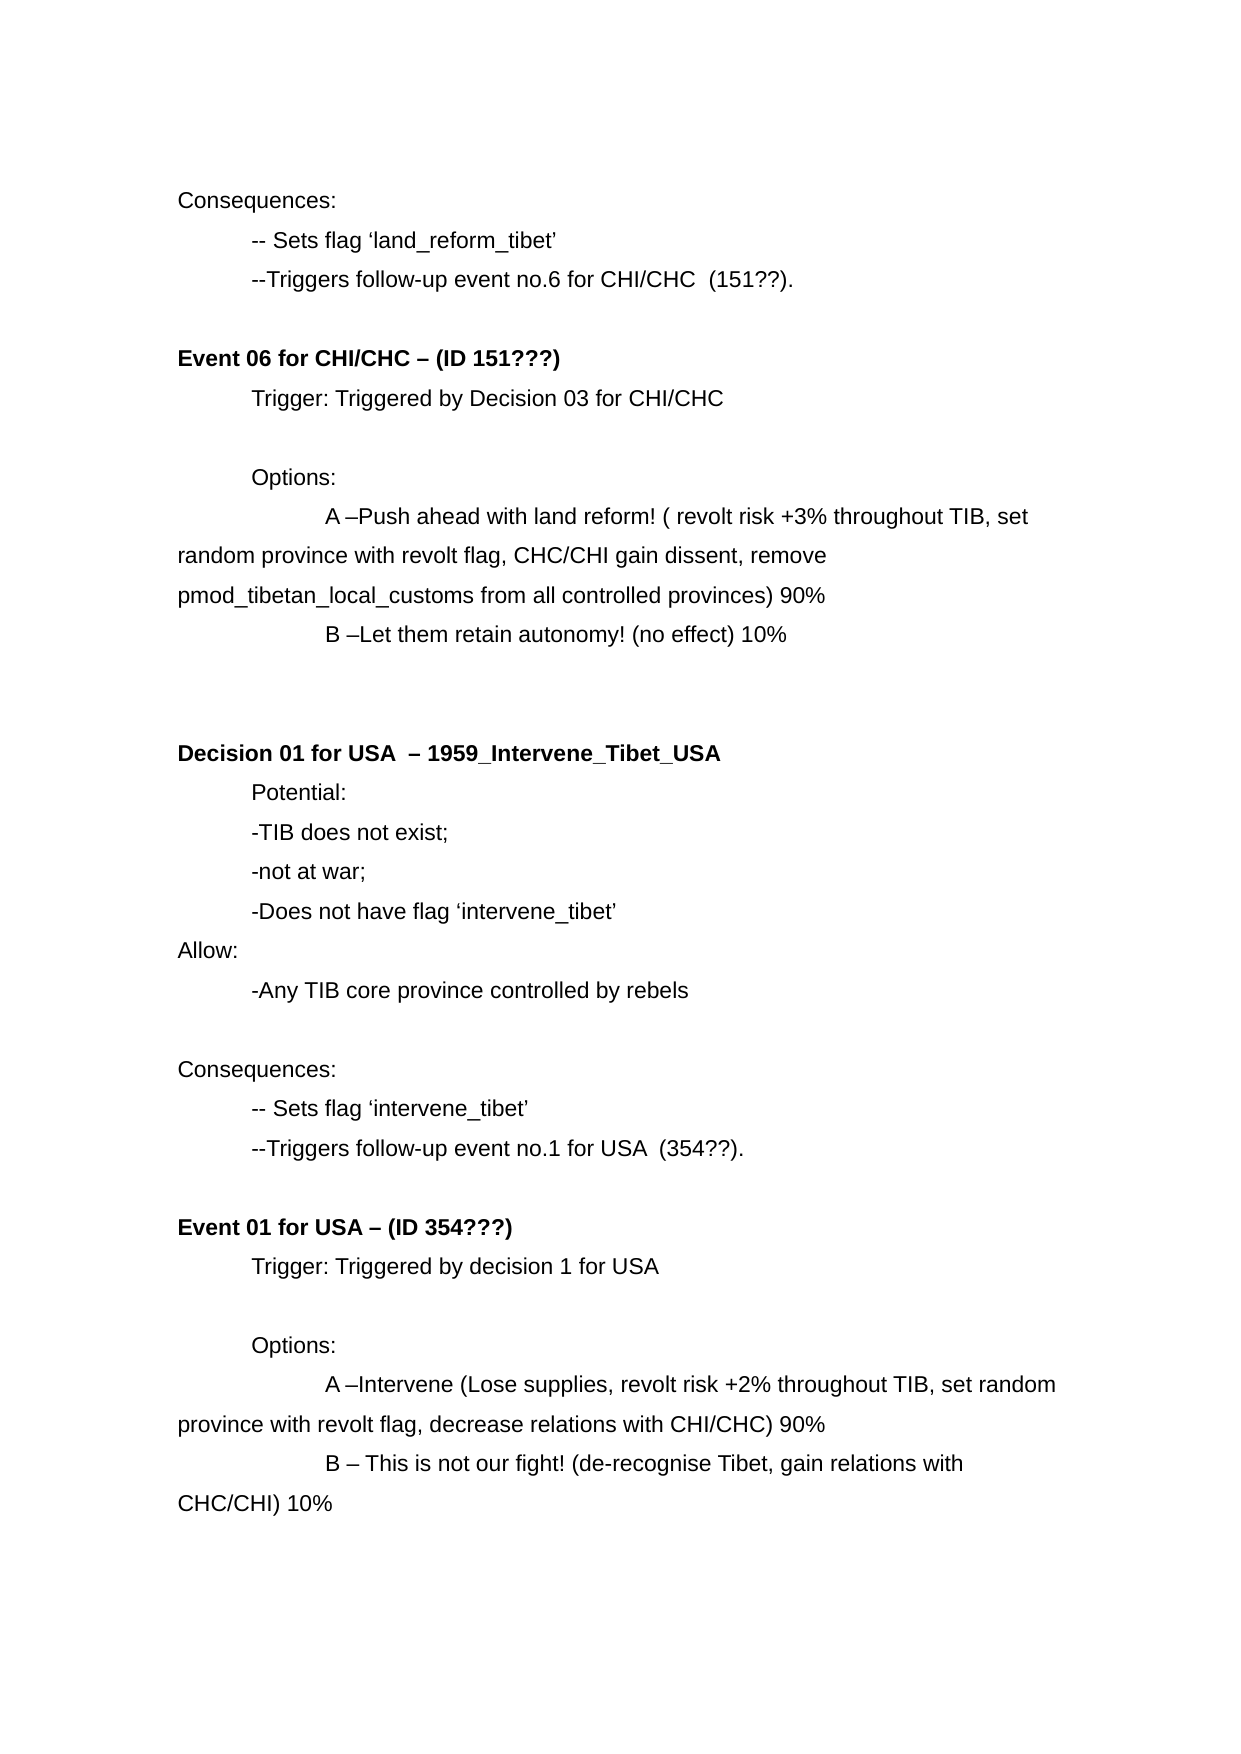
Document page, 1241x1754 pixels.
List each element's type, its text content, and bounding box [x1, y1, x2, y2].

text Event 06 for CHI/CHC – (ID 151???) [177, 345, 1063, 371]
text -not at war; [177, 858, 1063, 884]
text Options: [177, 463, 1063, 490]
text --Triggers follow-up event no.1 for USA (354??). [177, 1134, 1063, 1161]
text -- Sets flag ‘intervene_tibet’ [177, 1095, 1063, 1121]
text Consequences: [177, 1056, 1063, 1082]
text A –Push ahead with land reform! ( revolt risk +3% throughout TIB, set random province with revolt flag, CHC/CHI gain dissent, remove pmod_tibetan_local_customs from all controlled provinces) 90% [177, 503, 1063, 608]
text Decision 01 for USA – 1959_Intervene_Tibet_USA [177, 740, 1063, 766]
text Consequences: [177, 187, 1063, 213]
text A –Intervene (Lose supplies, revolt risk +2% throughout TIB, set random province with revolt flag, decrease relations with CHI/CHC) 90% [177, 1371, 1063, 1437]
text -Any TIB core province controlled by rebels [177, 977, 1063, 1003]
text -TIB does not exist; [177, 819, 1063, 845]
text B – This is not our fight! (de-recognise Tibet, gain relations with CHC/CHI) 10% [177, 1450, 1063, 1516]
text Trigger: Triggered by decision 1 for USA [177, 1253, 1063, 1279]
text --Triggers follow-up event no.6 for CHI/CHC (151??). [177, 266, 1063, 292]
text Options: [177, 1332, 1063, 1358]
text -- Sets flag ‘land_reform_tibet’ [177, 227, 1063, 253]
text -Does not have flag ‘intervene_tibet’ [177, 898, 1063, 924]
text Event 01 for USA – (ID 354???) [177, 1213, 1063, 1240]
text B –Let them retain autonomy! (no effect) 10% [177, 621, 1063, 648]
text Allow: [177, 937, 1063, 963]
text Potential: [177, 779, 1063, 806]
text Trigger: Triggered by Decision 03 for CHI/CHC [177, 384, 1063, 411]
